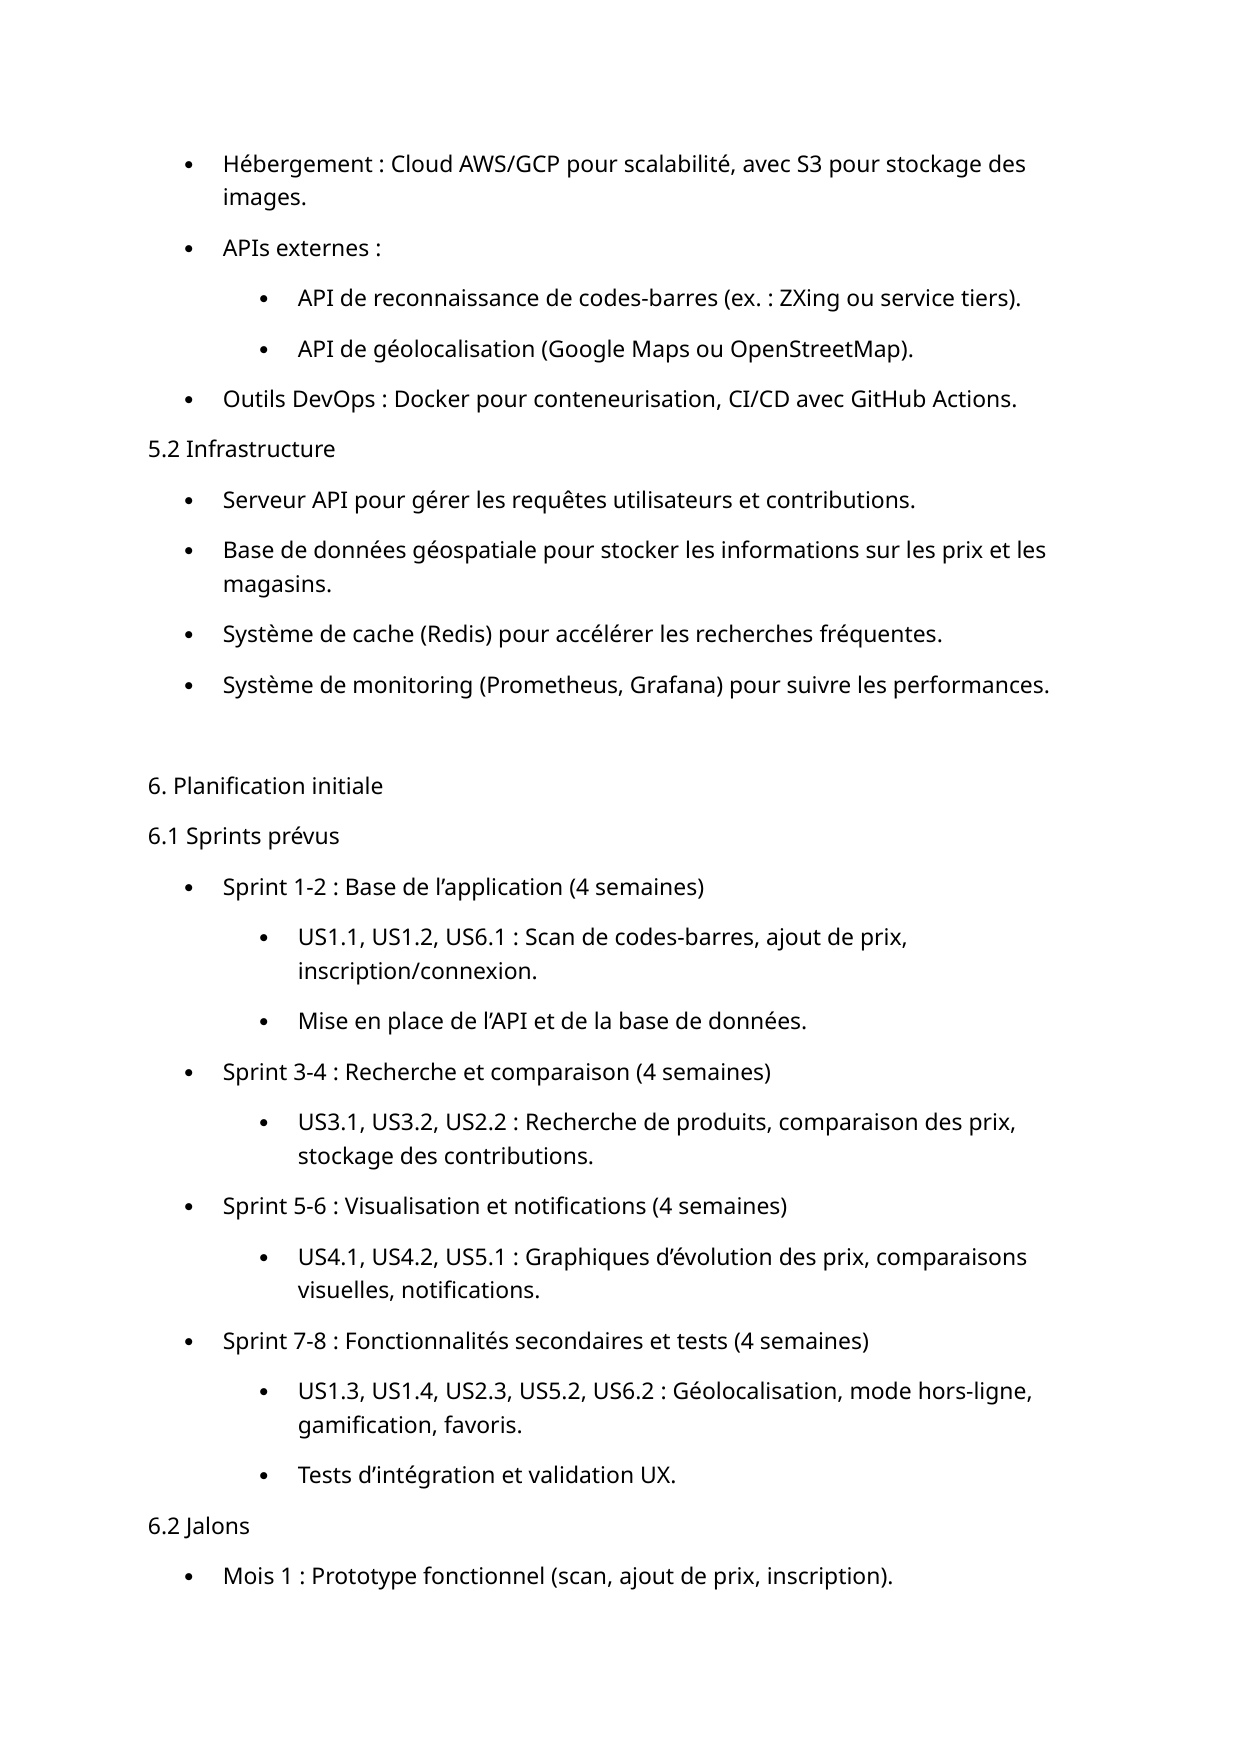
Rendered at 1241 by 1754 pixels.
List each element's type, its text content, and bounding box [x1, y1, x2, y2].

list Tests d’intégration et validation UX. [260, 1459, 1093, 1491]
list API de reconnaissance de codes-barres (ex. : ZXing ou service tiers). [260, 282, 1093, 313]
list Mois 1 : Prototype fonctionnel (scan, ajout de prix, inscription). [185, 1560, 1093, 1591]
list API de géolocalisation (Google Maps ou OpenStreetMap). [260, 333, 1093, 364]
list US3.1, US3.2, US2.2 : Recherche de produits, comparaison des prix, stockage des contributions. [260, 1106, 1093, 1171]
list Sprint 1-2 : Base de l’application (4 semaines) [185, 871, 1093, 902]
text 6.2 Jalons [148, 1510, 1093, 1541]
list Mise en place de l’API et de la base de données. [260, 1005, 1093, 1036]
list Sprint 3-4 : Recherche et comparaison (4 semaines) [185, 1056, 1093, 1087]
list Outils DevOps : Docker pour conteneurisation, CI/CD avec GitHub Actions. [185, 383, 1093, 414]
text 6. Planification initiale [148, 770, 1093, 801]
list US4.1, US4.2, US5.1 : Graphiques d’évolution des prix, comparaisons visuelles, notifications. [260, 1241, 1093, 1306]
list US1.1, US1.2, US6.1 : Scan de codes-barres, ajout de prix, inscription/connexion. [260, 921, 1093, 986]
list APIs externes : [185, 232, 1093, 263]
list Sprint 5-6 : Visualisation et notifications (4 semaines) [185, 1190, 1093, 1221]
list US1.3, US1.4, US2.3, US5.2, US6.2 : Géolocalisation, mode hors-ligne, gamification, favoris. [260, 1375, 1093, 1440]
text 6.1 Sprints prévus [148, 820, 1093, 851]
list Serveur API pour gérer les requêtes utilisateurs et contributions. [185, 484, 1093, 515]
text 5.2 Infrastructure [148, 433, 1093, 465]
list Hébergement : Cloud AWS/GCP pour scalabilité, avec S3 pour stockage des images. [185, 148, 1093, 213]
list Système de monitoring (Prometheus, Grafana) pour suivre les performances. [185, 669, 1093, 700]
list Base de données géospatiale pour stocker les informations sur les prix et les magasins. [185, 534, 1093, 599]
list Sprint 7-8 : Fonctionnalités secondaires et tests (4 semaines) [185, 1325, 1093, 1356]
list Système de cache (Redis) pour accélérer les recherches fréquentes. [185, 618, 1093, 650]
